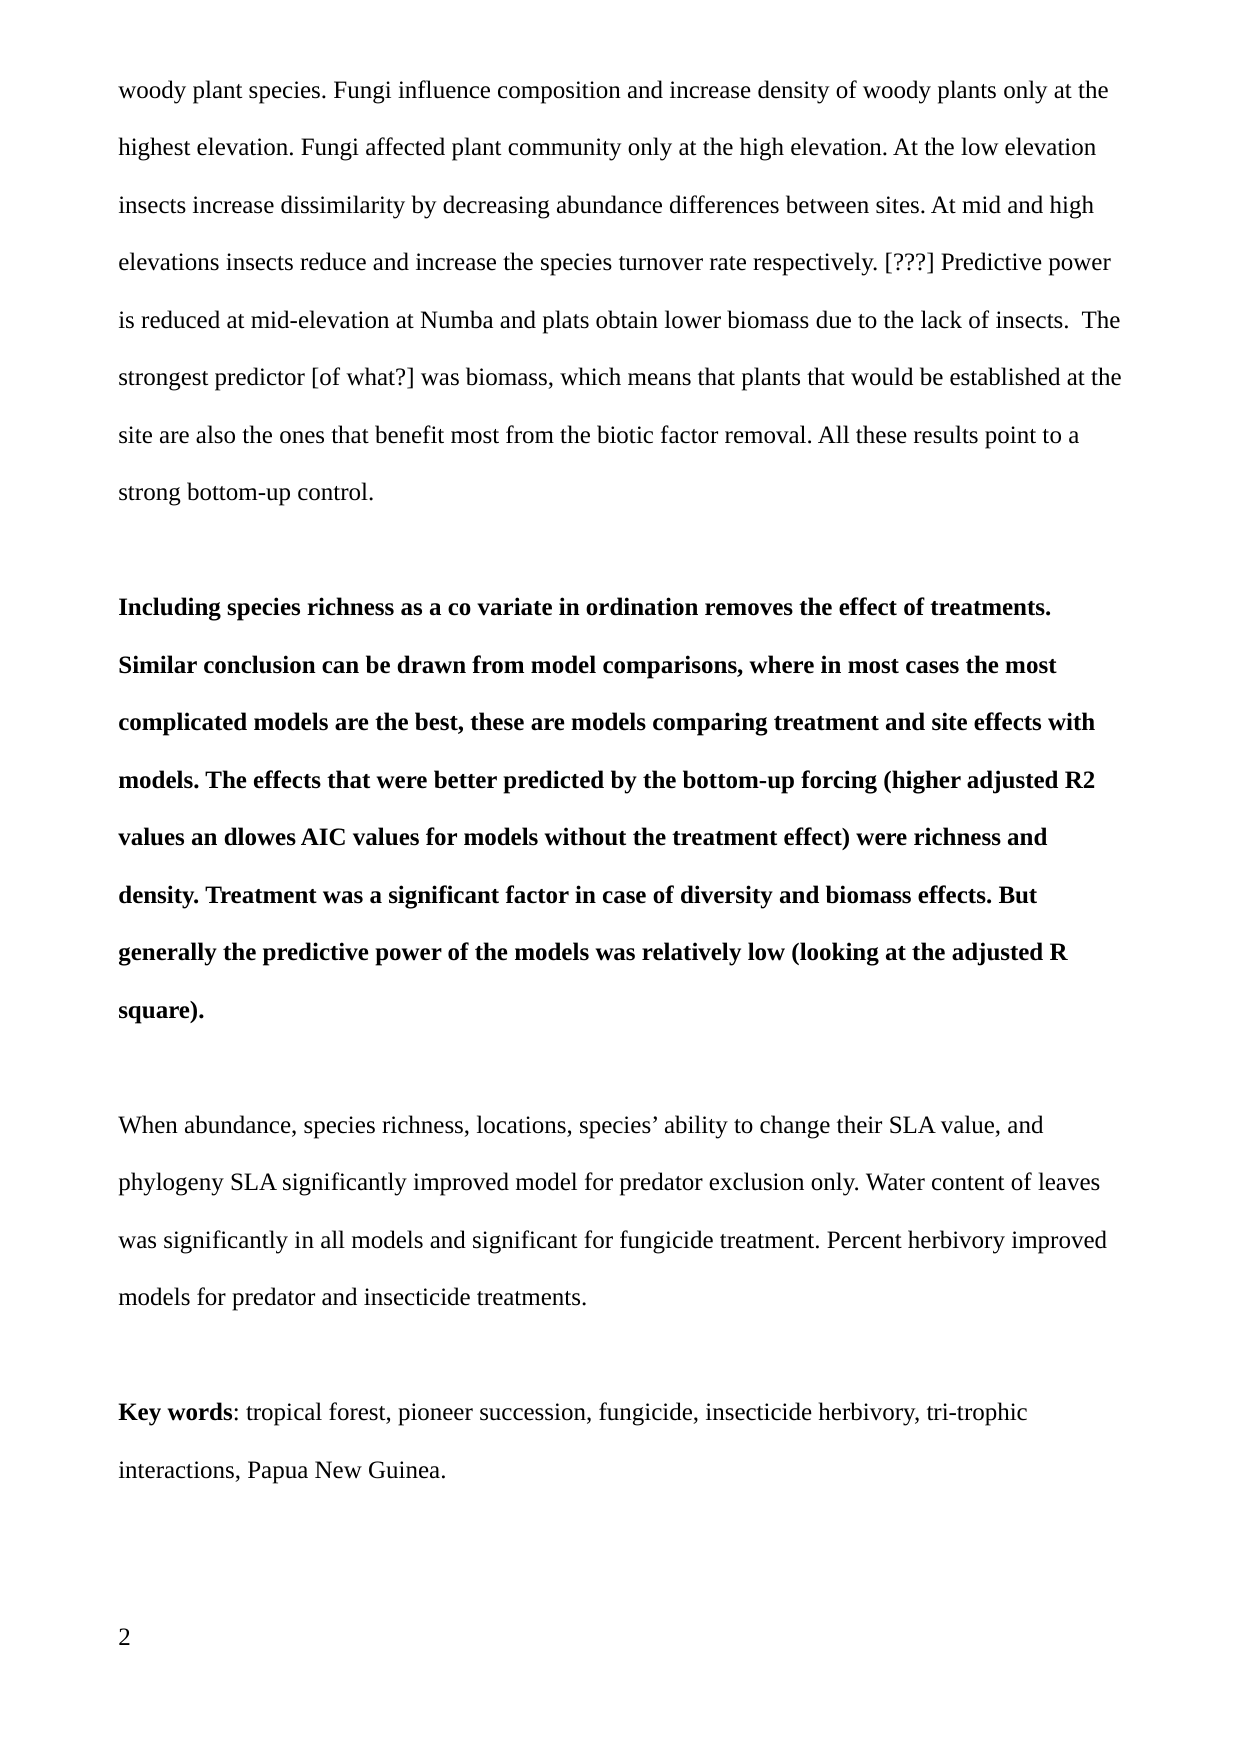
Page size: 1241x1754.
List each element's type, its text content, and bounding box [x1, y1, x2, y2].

text Key words: tropical forest, pioneer succession, fungicide, insecticide herbivory, tri-trophic interactions, Papua New Guinea. [118, 1397, 1122, 1484]
text Including species richness as a co variate in ordination removes the effect of treatments. Similar conclusion can be drawn from model comparisons, where in most cases the most complicated models are the best, these are models comparing treatment and site effects with models. The effects that were better predicted by the bottom-up forcing (higher adjusted R2 values an dlowes AIC values for models without the treatment effect) were richness and density. Treatment was a significant factor in case of diversity and biomass effects. But generally the predictive power of the models was relatively low (looking at the adjusted R square). [118, 592, 1122, 1024]
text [118, 75, 1122, 506]
text When abundance, species richness, locations, species’ ability to change their SLA value, and phylogeny SLA significantly improved model for predator exclusion only. Water content of leaves was significantly in all models and significant for fungicide treatment. Percent herbivory improved models for predator and insecticide treatments. [118, 1110, 1122, 1311]
